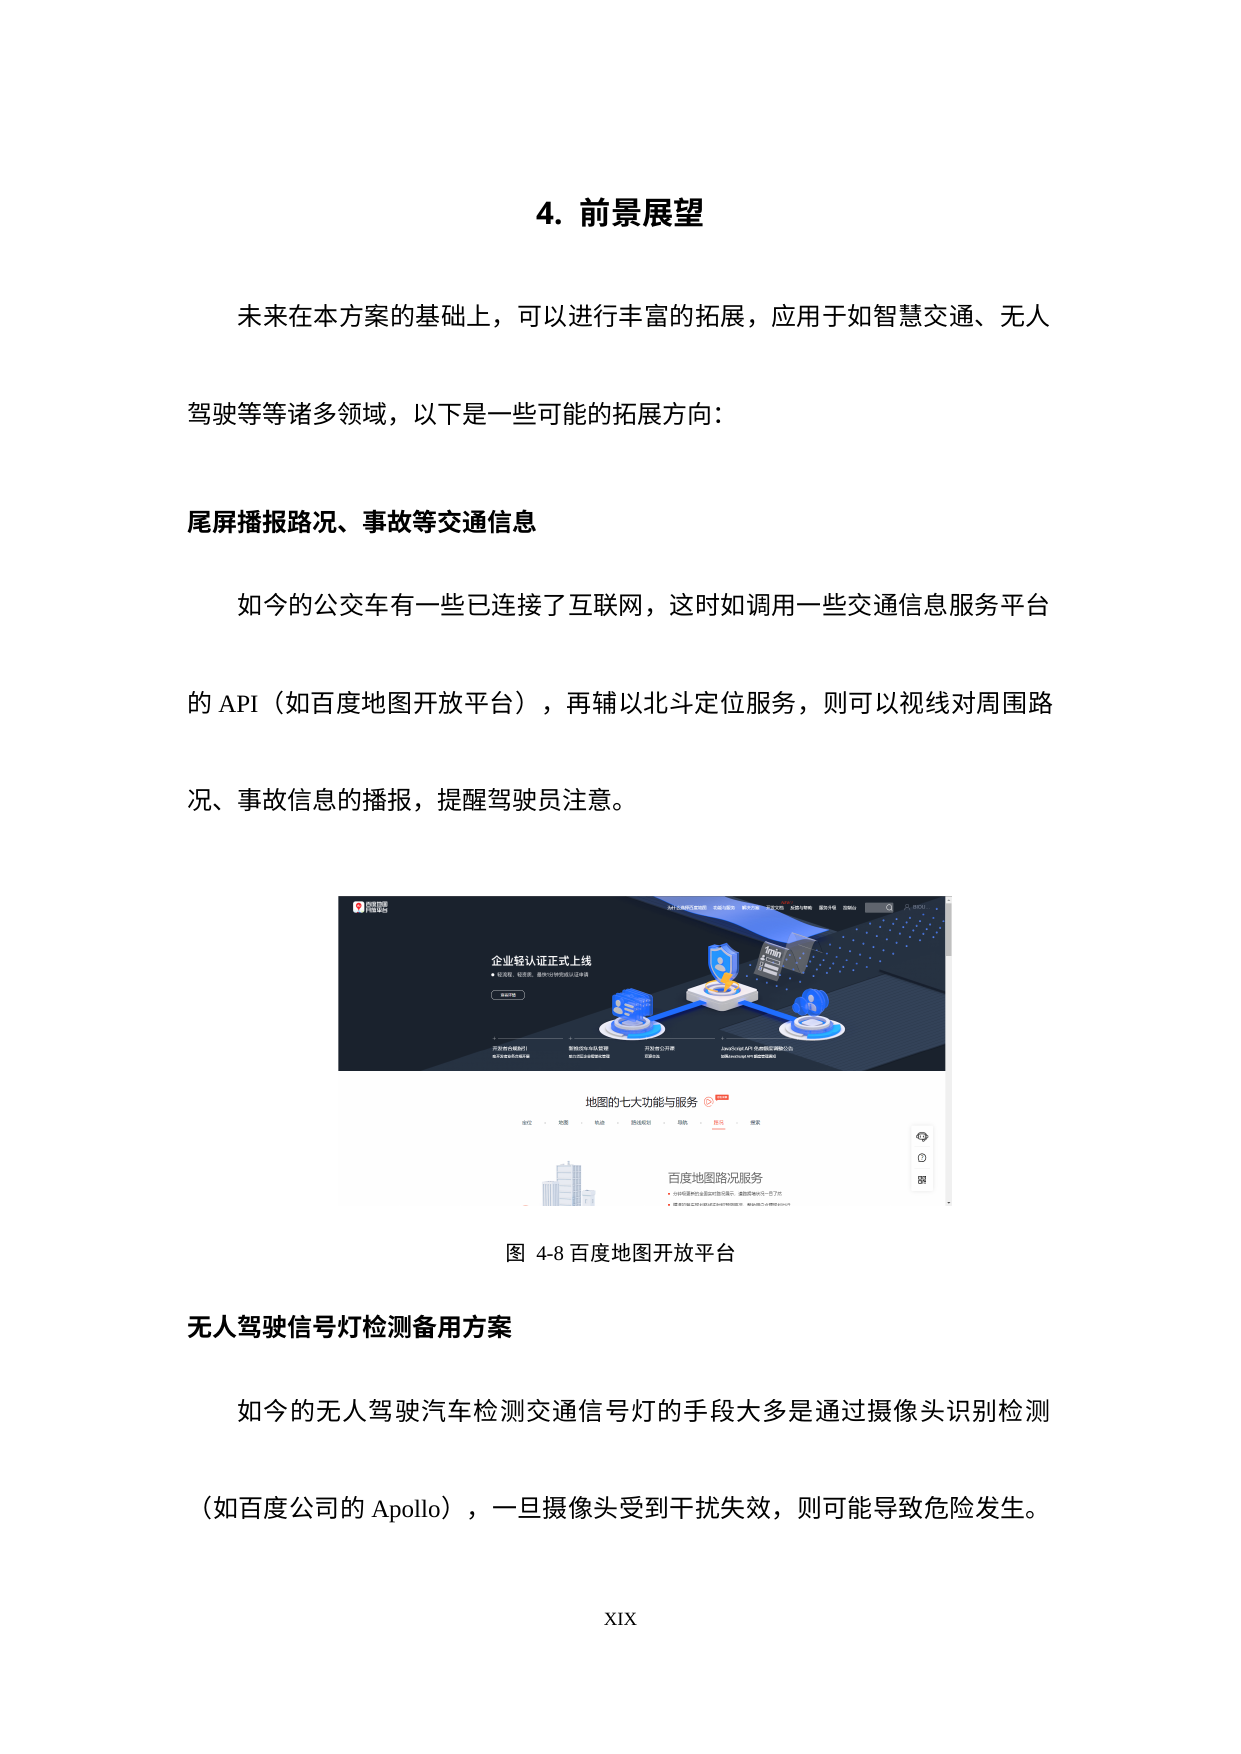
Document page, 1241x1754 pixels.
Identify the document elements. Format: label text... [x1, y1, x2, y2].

text 未来在本方案的基础上，可以进行丰富的拓展，应用于如智慧交通、无人驾驶等等诸多领域，以下是一些可能的拓展方向： [187, 282, 1053, 445]
text 如今的公交车有一些已连接了互联网，这时如调用一些交通信息服务平台的API（如百度地图开放平台），再辅以北斗定位服务，则可以视线对周围路况、事故信息的播报，提醒驾驶员注意。 [187, 571, 1053, 831]
subtitle 尾屏播报路况、事故等交通信息 [187, 488, 1053, 553]
subtitle 无人驾驶信号灯检测备用方案 [187, 1293, 1053, 1358]
subtitle 前景展望 [187, 178, 1053, 243]
picture [338, 896, 952, 1206]
